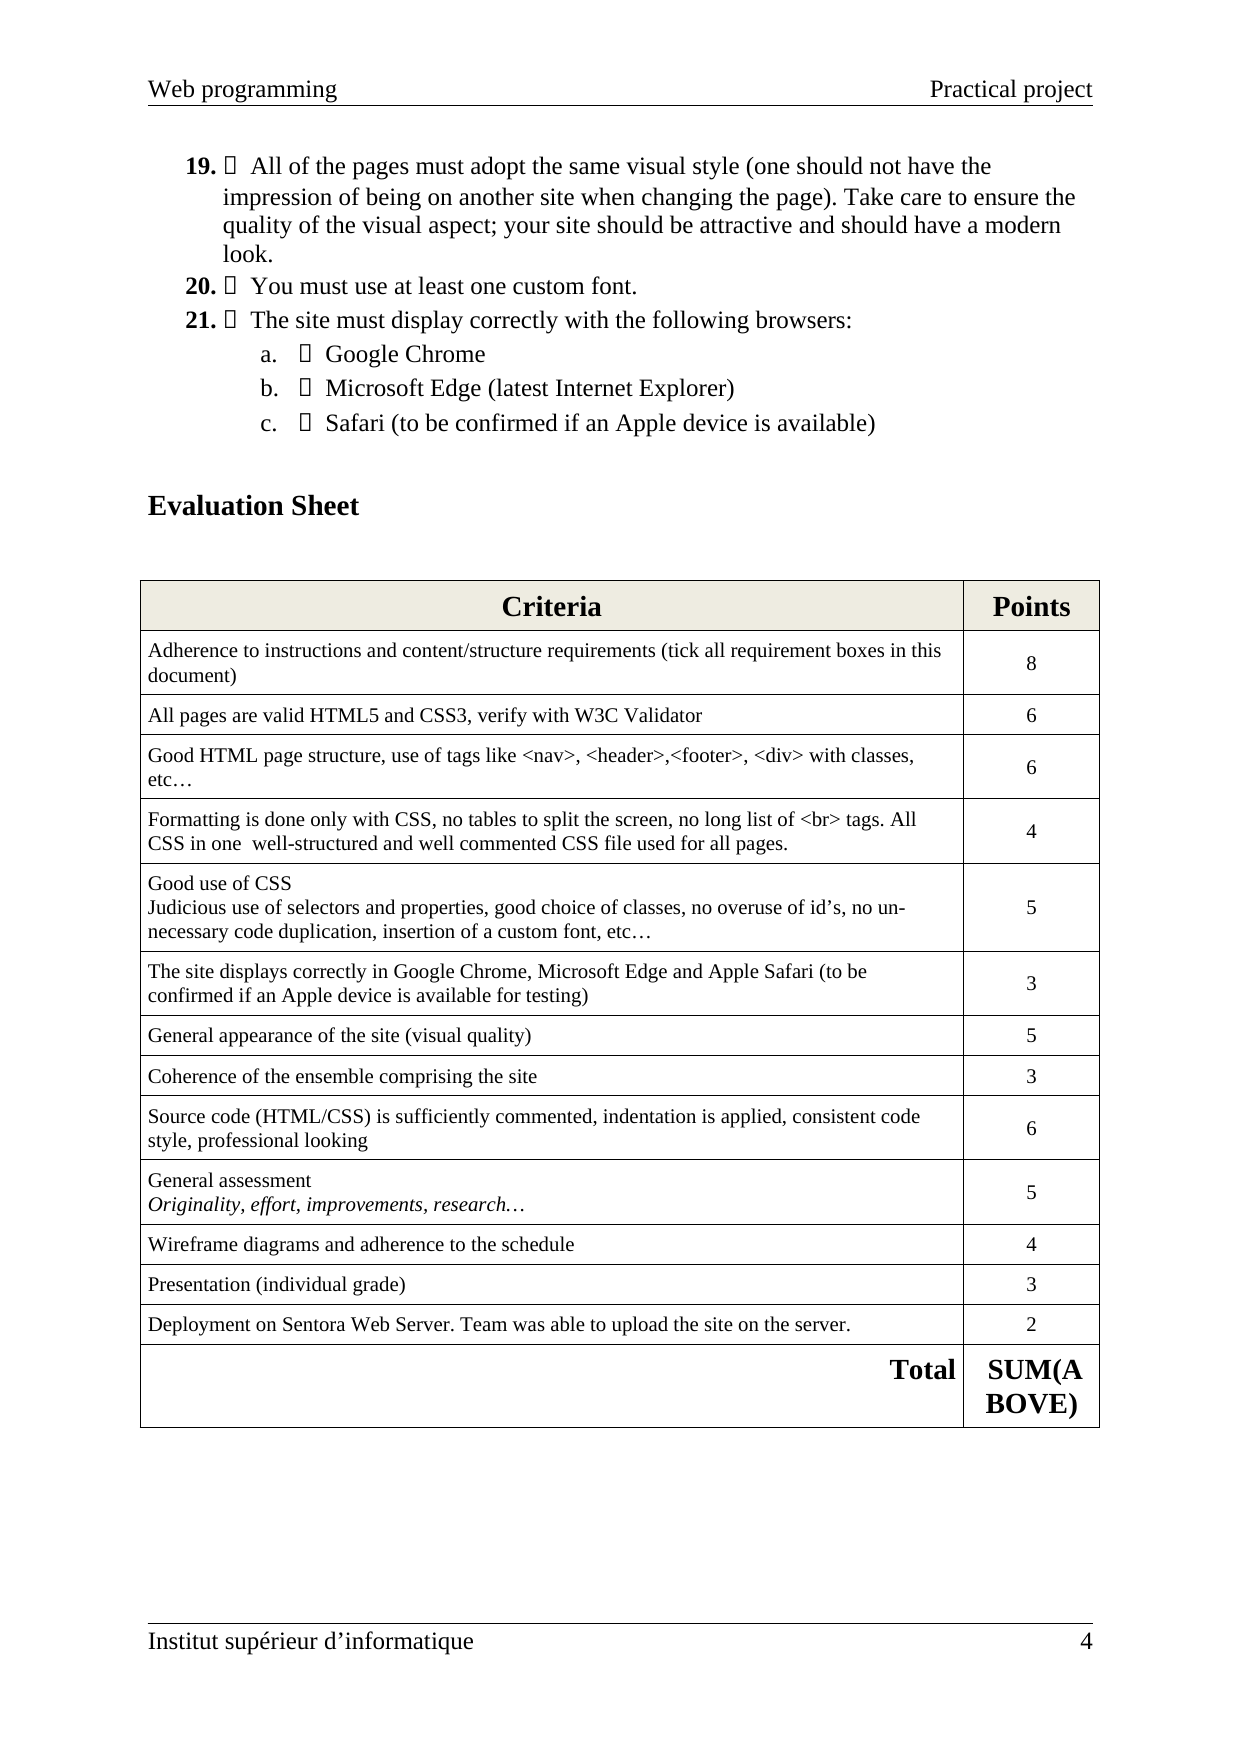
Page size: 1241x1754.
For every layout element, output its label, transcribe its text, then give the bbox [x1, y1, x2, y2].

list  All of the pages must adopt the same visual style (one should not have the impression of being on another site when changing the page). Take care to ensure the quality of the visual aspect; your site should be attractive and should have a modern look. [185, 148, 1093, 268]
list  You must use at least one custom font. [185, 268, 1093, 302]
table_header Points [964, 581, 1099, 630]
table_cell 5 [964, 1160, 1099, 1223]
table_cell 4 [964, 1225, 1099, 1263]
list  Safari (to be confirmed if an Apple device is available) [260, 404, 1093, 438]
table_cell Deployment on Sentora Web Server. Team was able to upload the site on the server. [141, 1305, 963, 1344]
table_cell 6 [964, 735, 1099, 798]
table_cell 6 [964, 695, 1099, 734]
subtitle Evaluation Sheet [148, 488, 1093, 555]
table_cell Total [141, 1345, 963, 1427]
table_cell 3 [964, 1265, 1099, 1304]
list  The site must display correctly with the following browsers: [185, 302, 1093, 336]
table_cell Wireframe diagrams and adherence to the schedule [141, 1225, 963, 1263]
table_cell 3 [964, 952, 1099, 1015]
table_cell 6 [964, 1096, 1099, 1159]
table_cell 3 [964, 1056, 1099, 1095]
table_cell 8 [964, 631, 1099, 694]
list  Google Chrome [260, 336, 1093, 370]
table_header Criteria [141, 581, 963, 630]
table_cell Good use of CSS Judicious use of selectors and properties, good choice of classes, no overuse of id’s, no un-necessary code duplication, insertion of a custom font, etc… [141, 864, 963, 951]
table_cell All pages are valid HTML5 and CSS3, verify with W3C Validator [141, 695, 963, 734]
list  Microsoft Edge (latest Internet Explorer) [260, 370, 1093, 404]
table_cell 5 [964, 1016, 1099, 1055]
table_cell Coherence of the ensemble comprising the site [141, 1056, 963, 1095]
table_cell Formatting is done only with CSS, no tables to split the screen, no long list of <br> tags. All CSS in one well-structured and well commented CSS file used for all pages. [141, 799, 963, 862]
table_cell Presentation (individual grade) [141, 1265, 963, 1304]
table_cell SUM(ABOVE) [964, 1345, 1099, 1427]
table_cell 4 [964, 799, 1099, 862]
table_cell 2 [964, 1305, 1099, 1344]
table_cell Adherence to instructions and content/structure requirements (tick all requirement boxes in this document) [141, 631, 963, 694]
table_cell The site displays correctly in Google Chrome, Microsoft Edge and Apple Safari (to be confirmed if an Apple device is available for testing) [141, 952, 963, 1015]
table_cell General assessment Originality, effort, improvements, research… [141, 1160, 963, 1223]
table_cell Source code (HTML/CSS) is sufficiently commented, indentation is applied, consistent code style, professional looking [141, 1096, 963, 1159]
table_cell 5 [964, 864, 1099, 951]
table_cell General appearance of the site (visual quality) [141, 1016, 963, 1055]
table_cell Good HTML page structure, use of tags like <nav>, <header>,<footer>, <div> with classes, etc… [141, 735, 963, 798]
